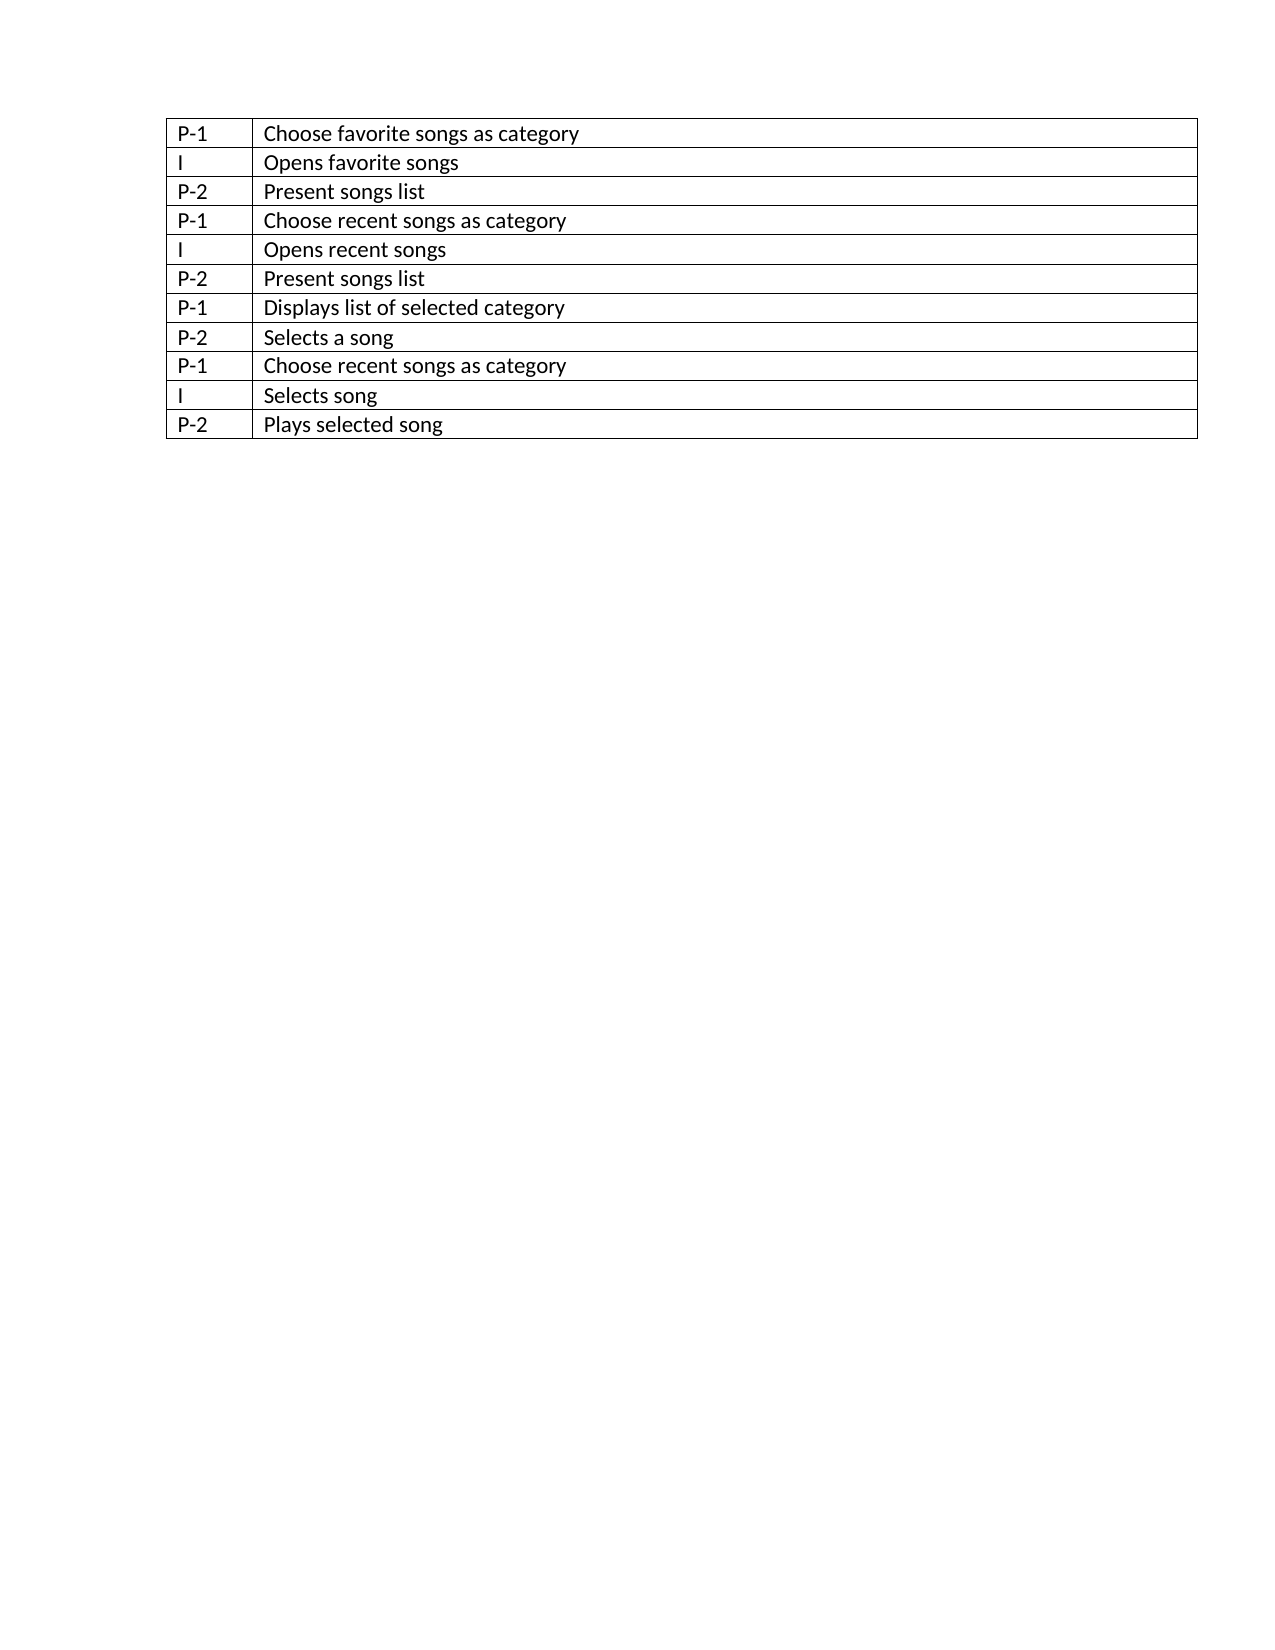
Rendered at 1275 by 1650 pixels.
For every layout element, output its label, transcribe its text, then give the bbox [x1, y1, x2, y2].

table_cell Present songs list [253, 265, 1197, 292]
table_cell P-2 [167, 177, 252, 205]
table_cell Opens favorite songs [253, 148, 1197, 176]
table_cell P-2 [167, 323, 252, 351]
table_cell Choose recent songs as category [253, 206, 1197, 234]
table_cell P-1 [167, 119, 252, 147]
table_cell P-1 [167, 294, 252, 322]
table_cell P-1 [167, 206, 252, 234]
table_cell I [167, 235, 252, 263]
table_cell P-2 [167, 410, 252, 438]
table_cell Choose favorite songs as category [253, 119, 1197, 147]
table_cell Selects a song [253, 323, 1197, 351]
table_cell Choose recent songs as category [253, 352, 1197, 380]
table_cell Selects song [253, 381, 1197, 409]
table_cell I [167, 148, 252, 176]
table_cell Displays list of selected category [253, 294, 1197, 322]
table_cell Opens recent songs [253, 235, 1197, 263]
table_cell Present songs list [253, 177, 1197, 205]
table_cell Plays selected song [253, 410, 1197, 438]
table_cell P-1 [167, 352, 252, 380]
table_cell I [167, 381, 252, 409]
table_cell P-2 [167, 265, 252, 292]
